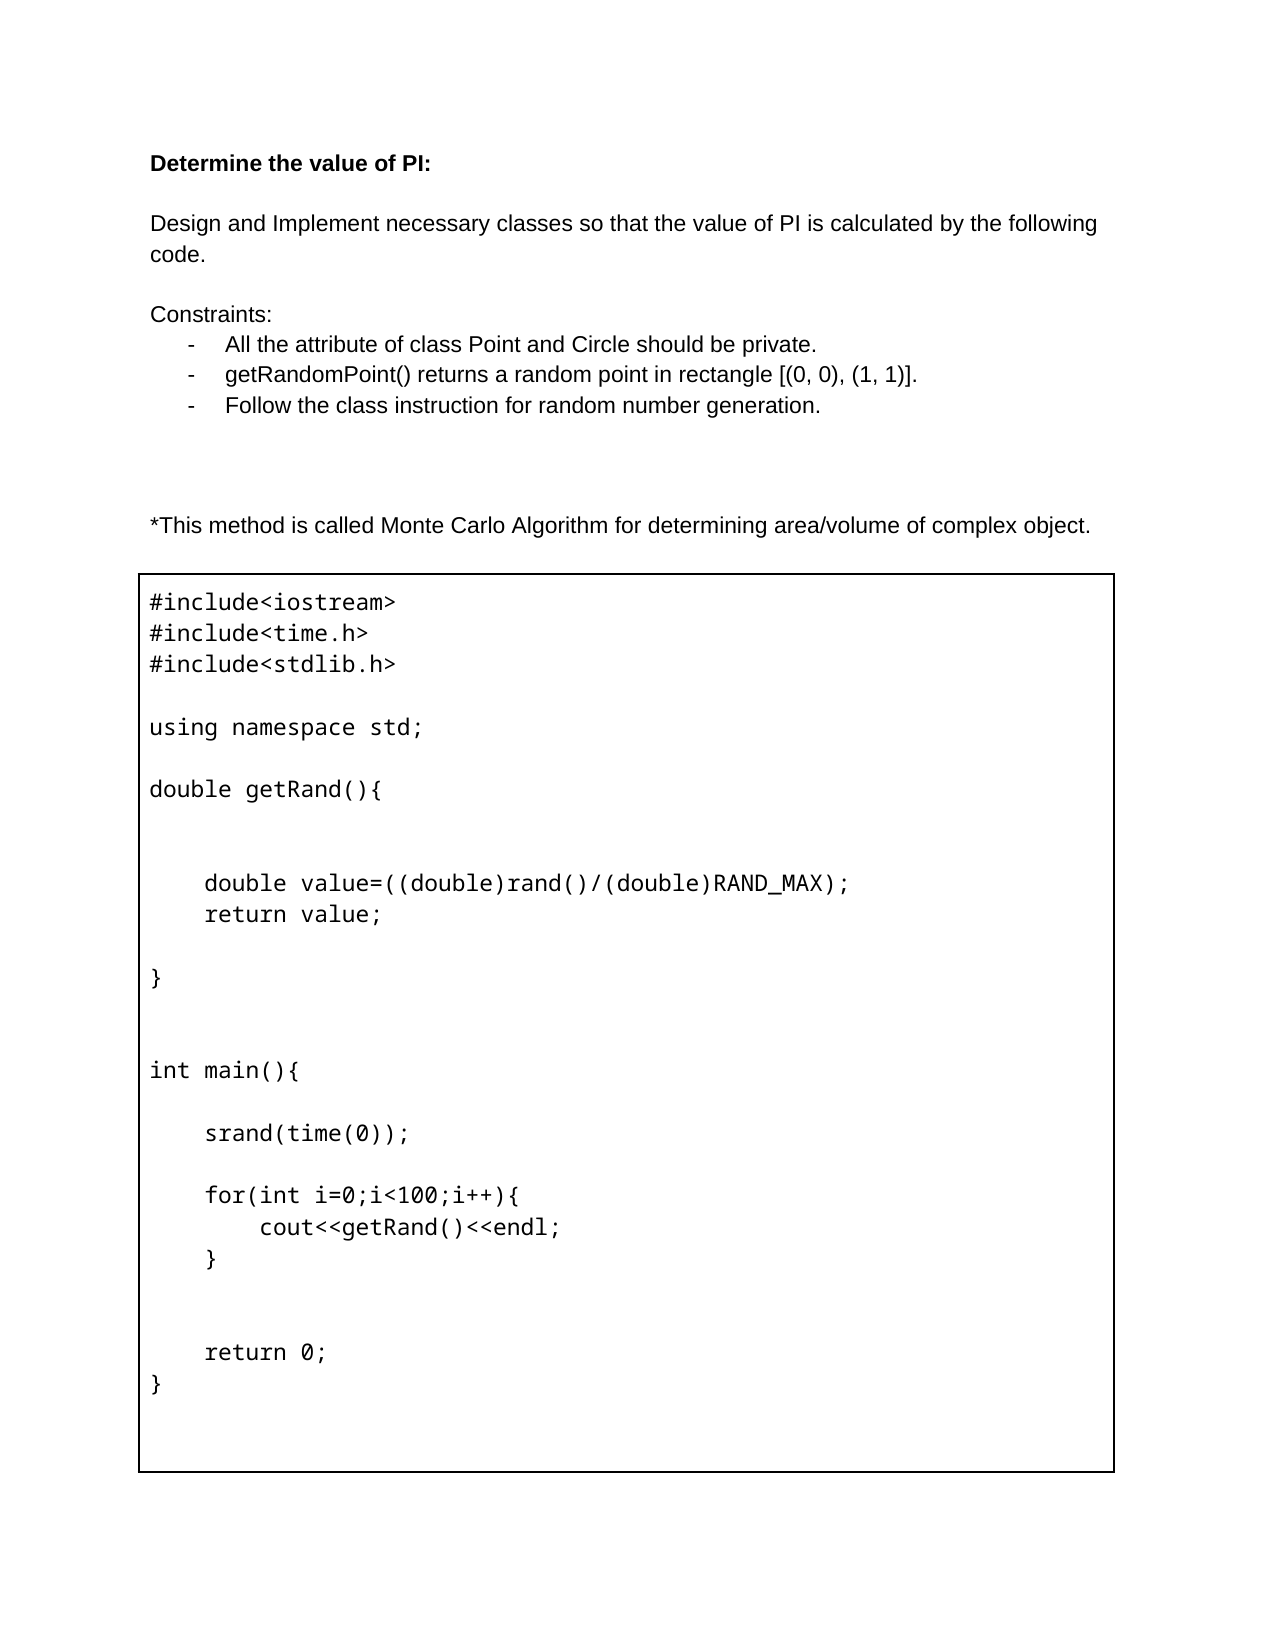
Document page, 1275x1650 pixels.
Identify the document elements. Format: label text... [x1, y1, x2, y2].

list All the attribute of class Point and Circle should be private. [187, 331, 1125, 358]
table_header #include<iostream> #include<time.h> #include<stdlib.h> using namespace std; double getRand(){ double value=((double)rand()/(double)RAND_MAX); return value; } int main(){ srand(time(0)); for(int i=0;i<100;i++){ cout<<getRand()<<endl; } return 0; } [140, 575, 1113, 1471]
text *This method is called Monte Carlo Algorithm for determining area/volume of complex object. [150, 482, 1125, 539]
list getRandomPoint() returns a random point in rectangle [(0, 0), (1, 1)]. [187, 361, 1125, 388]
text Constraints: [150, 271, 1125, 327]
text Determine the value of PI: Design and Implement necessary classes so that the value of PI is calculated by the following code. [150, 150, 1125, 267]
list Follow the class instruction for random number generation. [187, 392, 1125, 478]
